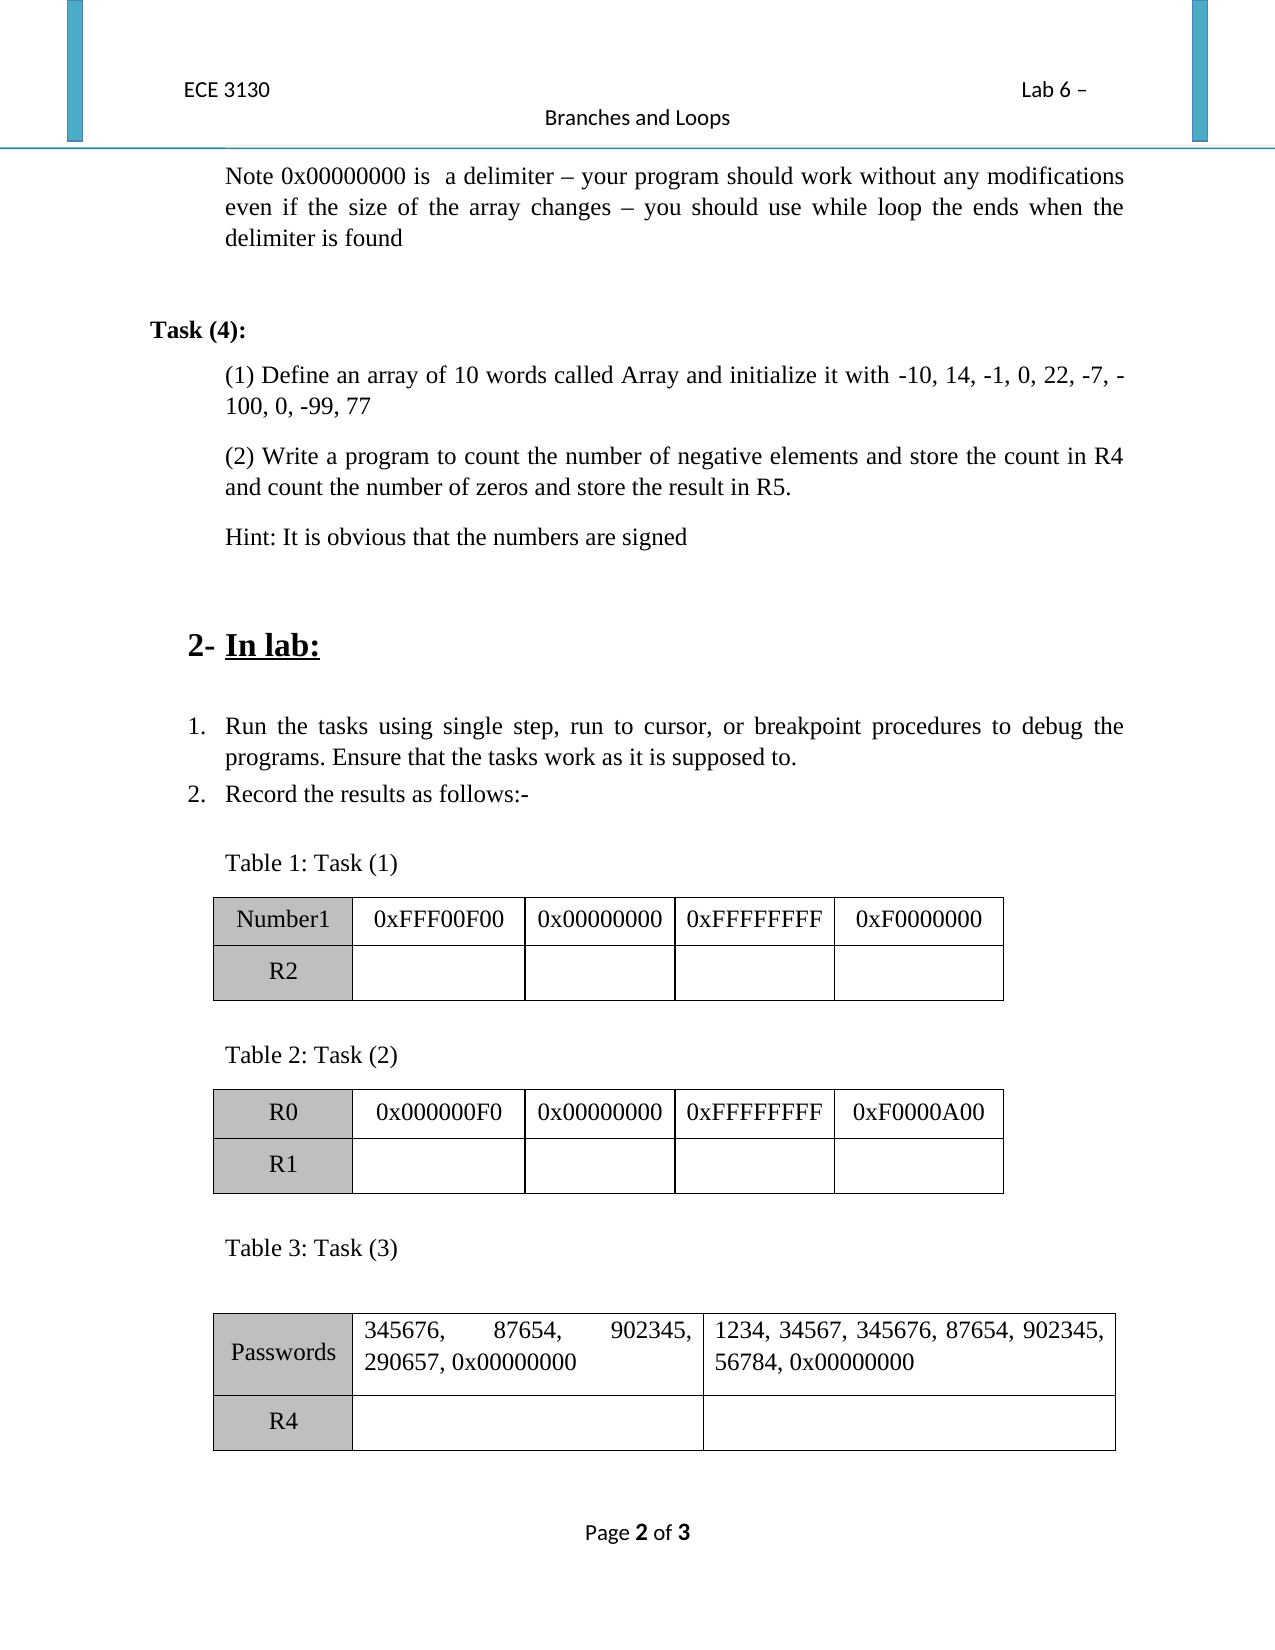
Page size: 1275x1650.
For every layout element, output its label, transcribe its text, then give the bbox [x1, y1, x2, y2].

table_cell [704, 1396, 1115, 1450]
table_header 0x000000F0 [353, 1090, 524, 1138]
table_cell [353, 1396, 703, 1450]
table_cell [526, 946, 674, 1000]
list Table 1: Task (1) [225, 847, 1125, 878]
list Hint: It is obvious that the numbers are signed [225, 521, 1125, 552]
table_header 0xF0000000 [835, 898, 1003, 945]
table_cell [353, 946, 524, 1000]
table_cell [835, 1139, 1003, 1193]
table_cell [676, 1139, 834, 1193]
table_cell [676, 946, 834, 1000]
list (2) Write a program to count the number of negative elements and store the count in R4 and count the number of zeros and store the result in R5. [225, 439, 1125, 502]
table_header 0xF0000A00 [835, 1090, 1003, 1138]
table_cell [835, 946, 1003, 1000]
table_header Passwords [214, 1314, 352, 1395]
table_cell [353, 1139, 524, 1193]
table_cell R2 [214, 946, 352, 1000]
list Table 2: Task (2) [225, 1039, 1125, 1070]
table_header 345676, 87654, 902345, 290657, 0x00000000 [353, 1314, 703, 1395]
text Task (4): [150, 315, 1125, 344]
list Note 0x00000000 is a delimiter – your program should work without any modifications even if the size of the array changes – you should use while loop the ends when the delimiter is found [225, 159, 1125, 253]
list Record the results as follows:- [187, 778, 1125, 809]
table_header Number1 [214, 898, 352, 945]
table_header 0xFFF00F00 [353, 898, 524, 945]
list (1) Define an array of 10 words called Array and initialize it with -10, 14, -1, 0, 22, -7, -100, 0, -99, 77 [225, 358, 1125, 421]
table_header 0x00000000 [526, 1090, 674, 1138]
table_header 0xFFFFFFFF [676, 1090, 834, 1138]
list Run the tasks using single step, run to cursor, or breakpoint procedures to debug the programs. Ensure that the tasks work as it is supposed to. [187, 709, 1125, 772]
table_cell R1 [214, 1139, 352, 1193]
table_header 1234, 34567, 345676, 87654, 902345, 56784, 0x00000000 [704, 1314, 1115, 1395]
table_header 0x00000000 [526, 898, 674, 945]
list In lab: [187, 625, 1125, 663]
table_cell R4 [214, 1396, 352, 1450]
table_header 0xFFFFFFFF [676, 898, 834, 945]
table_header R0 [214, 1090, 352, 1138]
list Table 3: Task (3) [225, 1231, 1125, 1263]
table_cell [526, 1139, 674, 1193]
